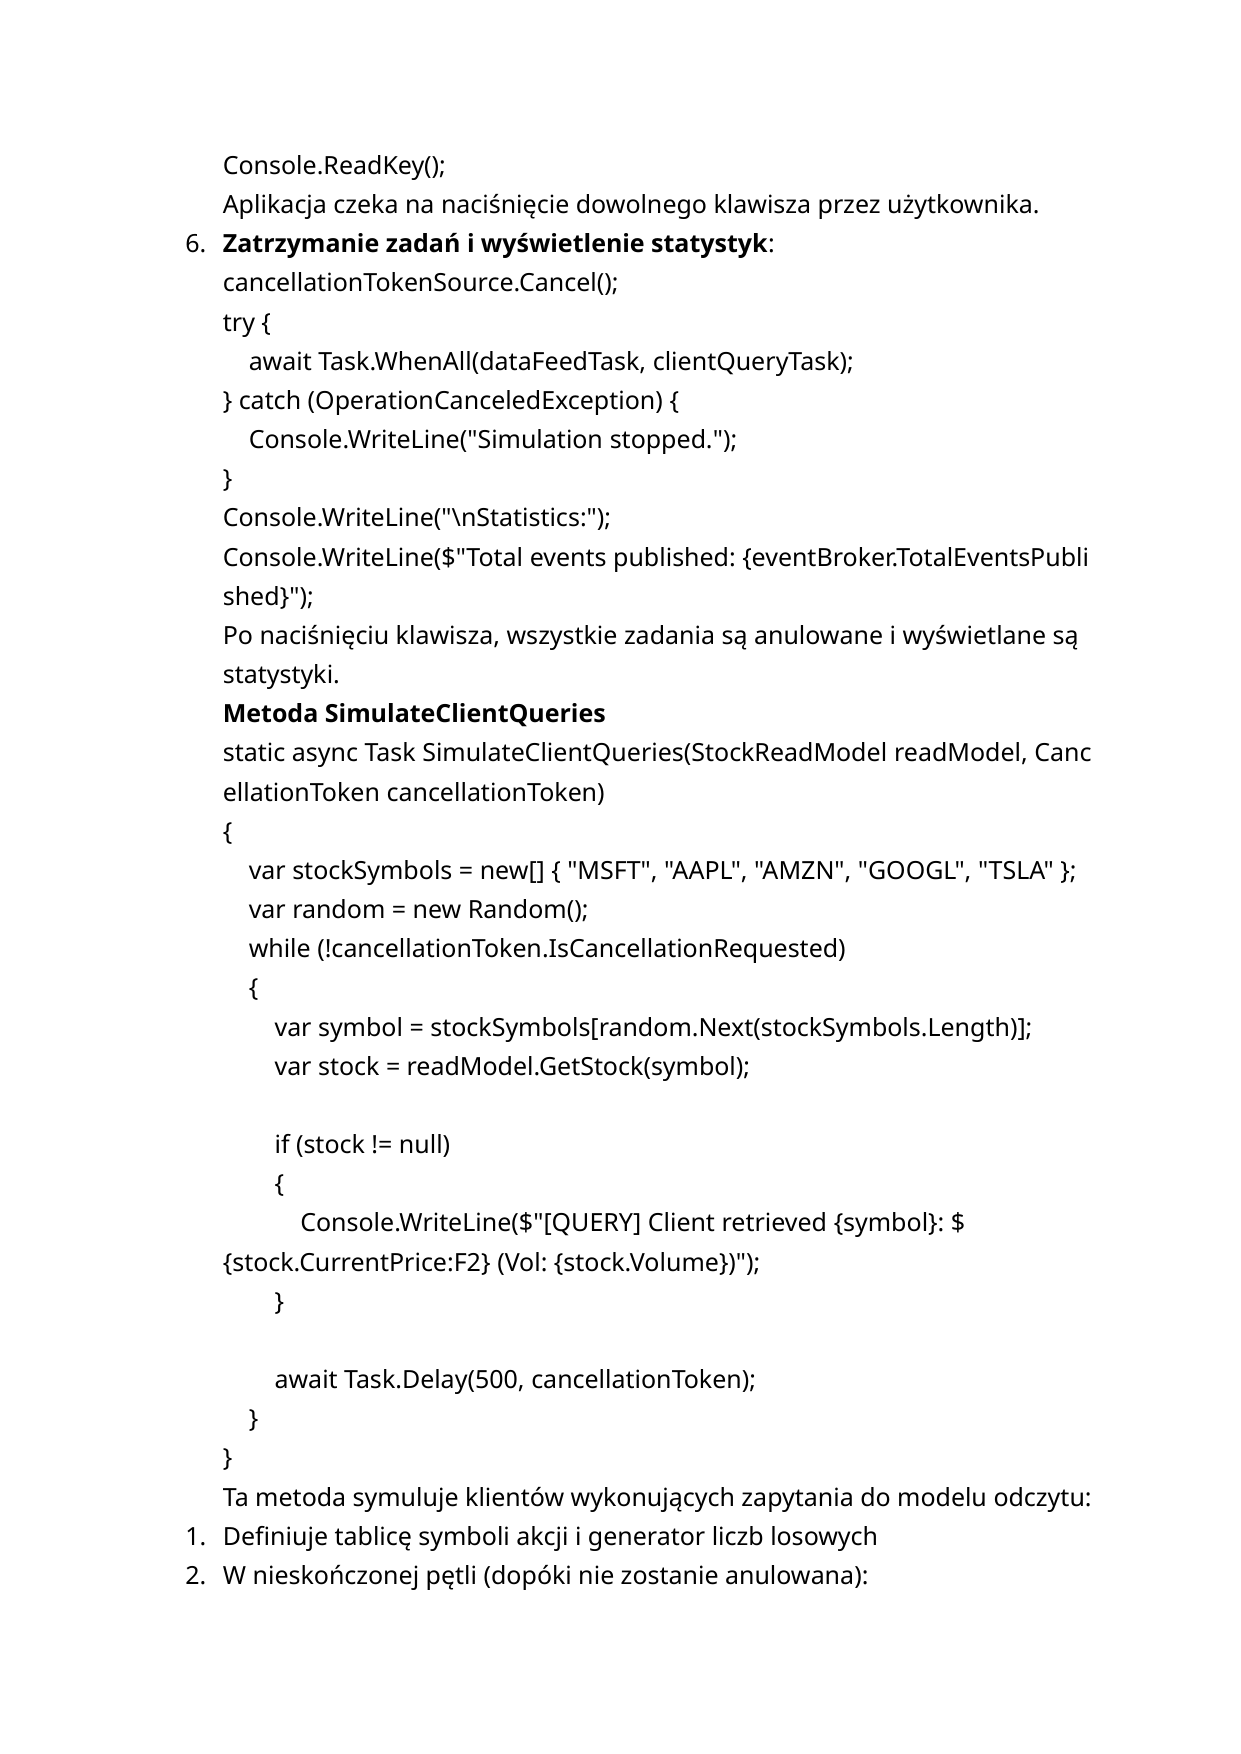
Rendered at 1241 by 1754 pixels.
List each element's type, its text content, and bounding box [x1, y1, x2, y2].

list Ta metoda symuluje klientów wykonujących zapytania do modelu odczytu: [223, 1479, 1093, 1513]
list W nieskończonej pętli (dopóki nie zostanie anulowana): [185, 1558, 1093, 1592]
list } [223, 1401, 1093, 1435]
list while (!cancellationToken.IsCancellationRequested) [223, 931, 1093, 965]
list cancellationTokenSource.Cancel(); [223, 265, 1093, 299]
list Po naciśnięciu klawisza, wszystkie zadania są anulowane i wyświetlane są statystyki. [223, 618, 1093, 691]
list Console.WriteLine($"Total events published: {eventBroker.TotalEventsPublished}"); [223, 539, 1093, 612]
list static async Task SimulateClientQueries(StockReadModel readModel, CancellationToken cancellationToken) [223, 735, 1093, 808]
list if (stock != null) [223, 1127, 1093, 1161]
list Aplikacja czeka na naciśnięcie dowolnego klawisza przez użytkownika. [223, 187, 1093, 221]
list try { [223, 304, 1093, 338]
list await Task.Delay(500, cancellationToken); [223, 1362, 1093, 1396]
list var stockSymbols = new[] { "MSFT", "AAPL", "AMZN", "GOOGL", "TSLA" }; [223, 853, 1093, 887]
list Metoda SimulateClientQueries [223, 696, 1093, 730]
list Console.ReadKey(); [223, 148, 1093, 182]
list } [223, 1440, 1093, 1474]
list { [223, 813, 1093, 847]
list Console.WriteLine("\nStatistics:"); [223, 500, 1093, 534]
list } [223, 1283, 1093, 1317]
list var symbol = stockSymbols[random.Next(stockSymbols.Length)]; [223, 1009, 1093, 1043]
list } catch (OperationCanceledException) { [223, 383, 1093, 417]
list } [223, 461, 1093, 495]
list { [223, 1166, 1093, 1200]
list { [223, 970, 1093, 1004]
list var random = new Random(); [223, 892, 1093, 926]
list await Task.WhenAll(dataFeedTask, clientQueryTask); [223, 343, 1093, 377]
list Zatrzymanie zadań i wyświetlenie statystyk: [185, 226, 1093, 260]
list Console.WriteLine($"[QUERY] Client retrieved {symbol}: ${stock.CurrentPrice:F2} (Vol: {stock.Volume})"); [223, 1205, 1093, 1278]
list var stock = readModel.GetStock(symbol); [223, 1048, 1093, 1082]
list Console.WriteLine("Simulation stopped."); [223, 422, 1093, 456]
list Definiuje tablicę symboli akcji i generator liczb losowych [185, 1518, 1093, 1552]
